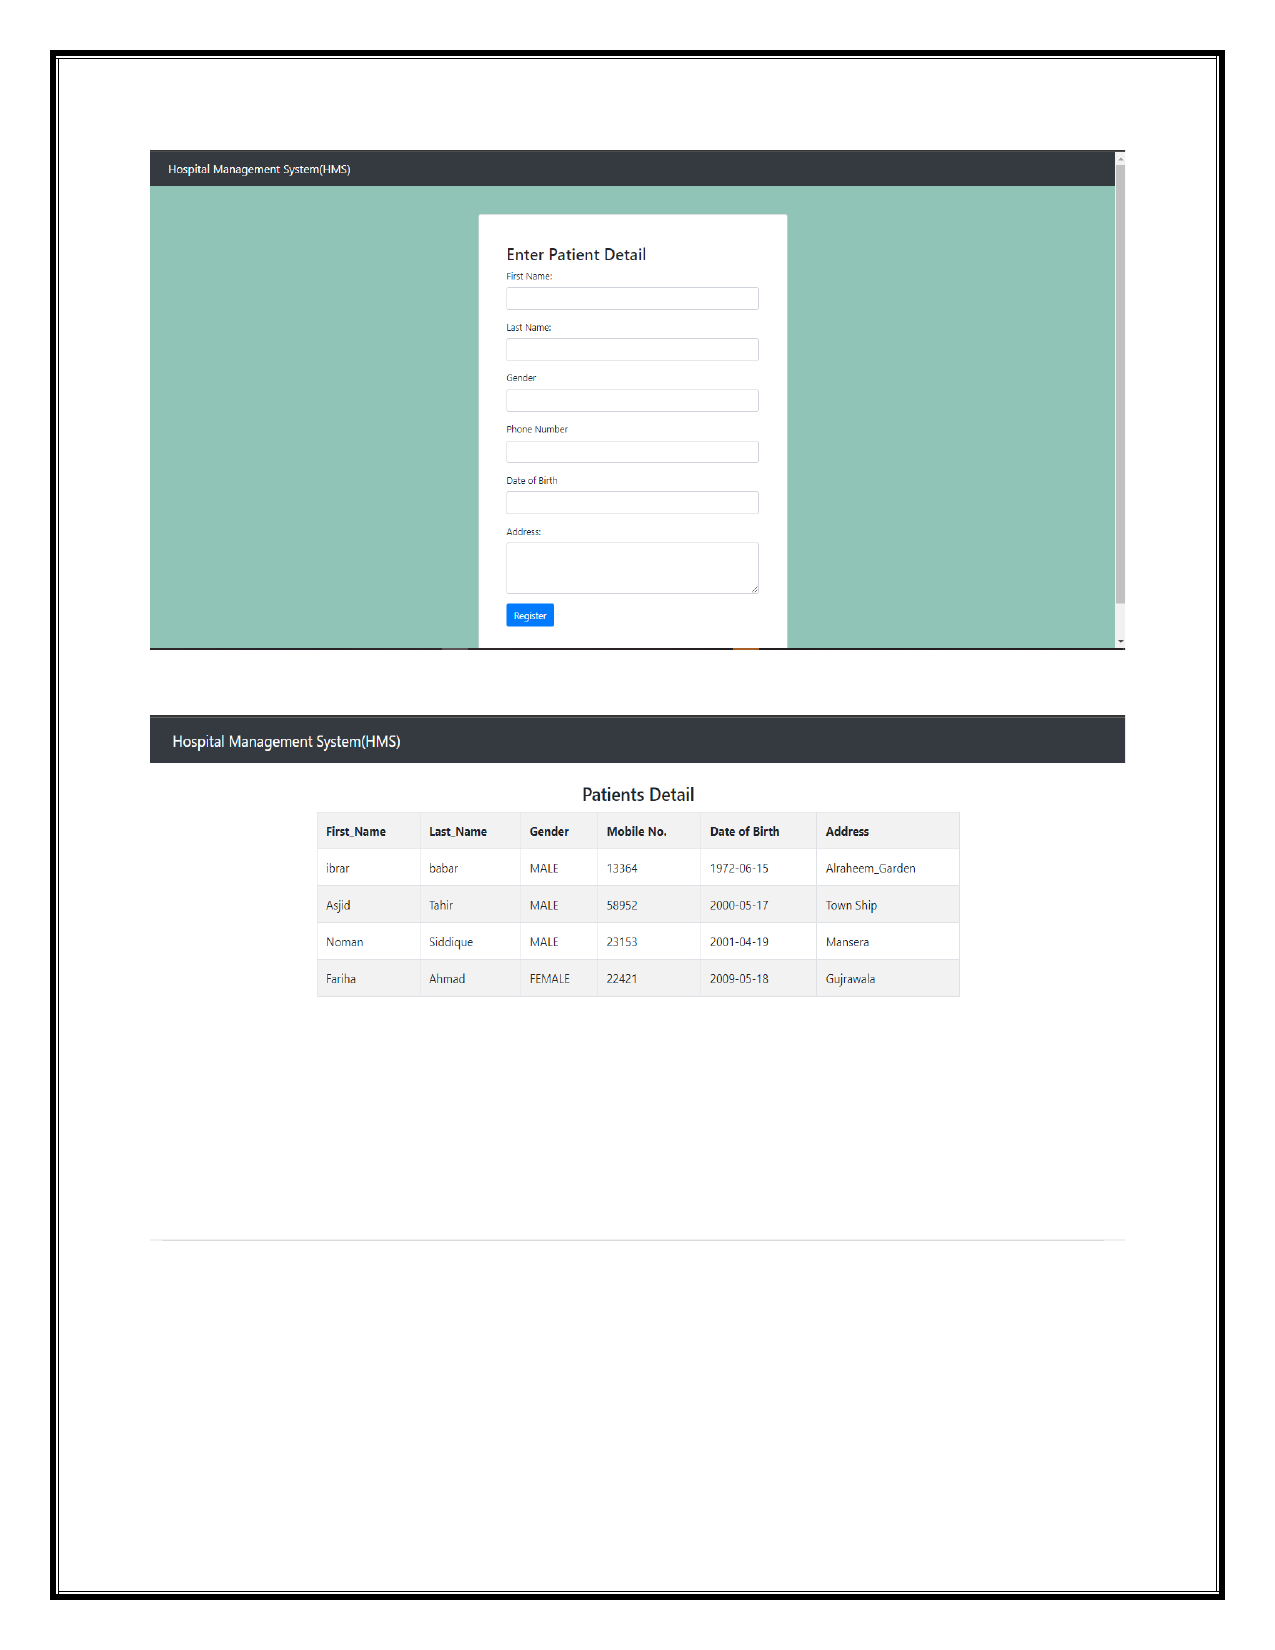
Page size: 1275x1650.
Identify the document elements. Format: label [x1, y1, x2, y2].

picture [150, 150, 1125, 650]
picture [150, 715, 1125, 1241]
